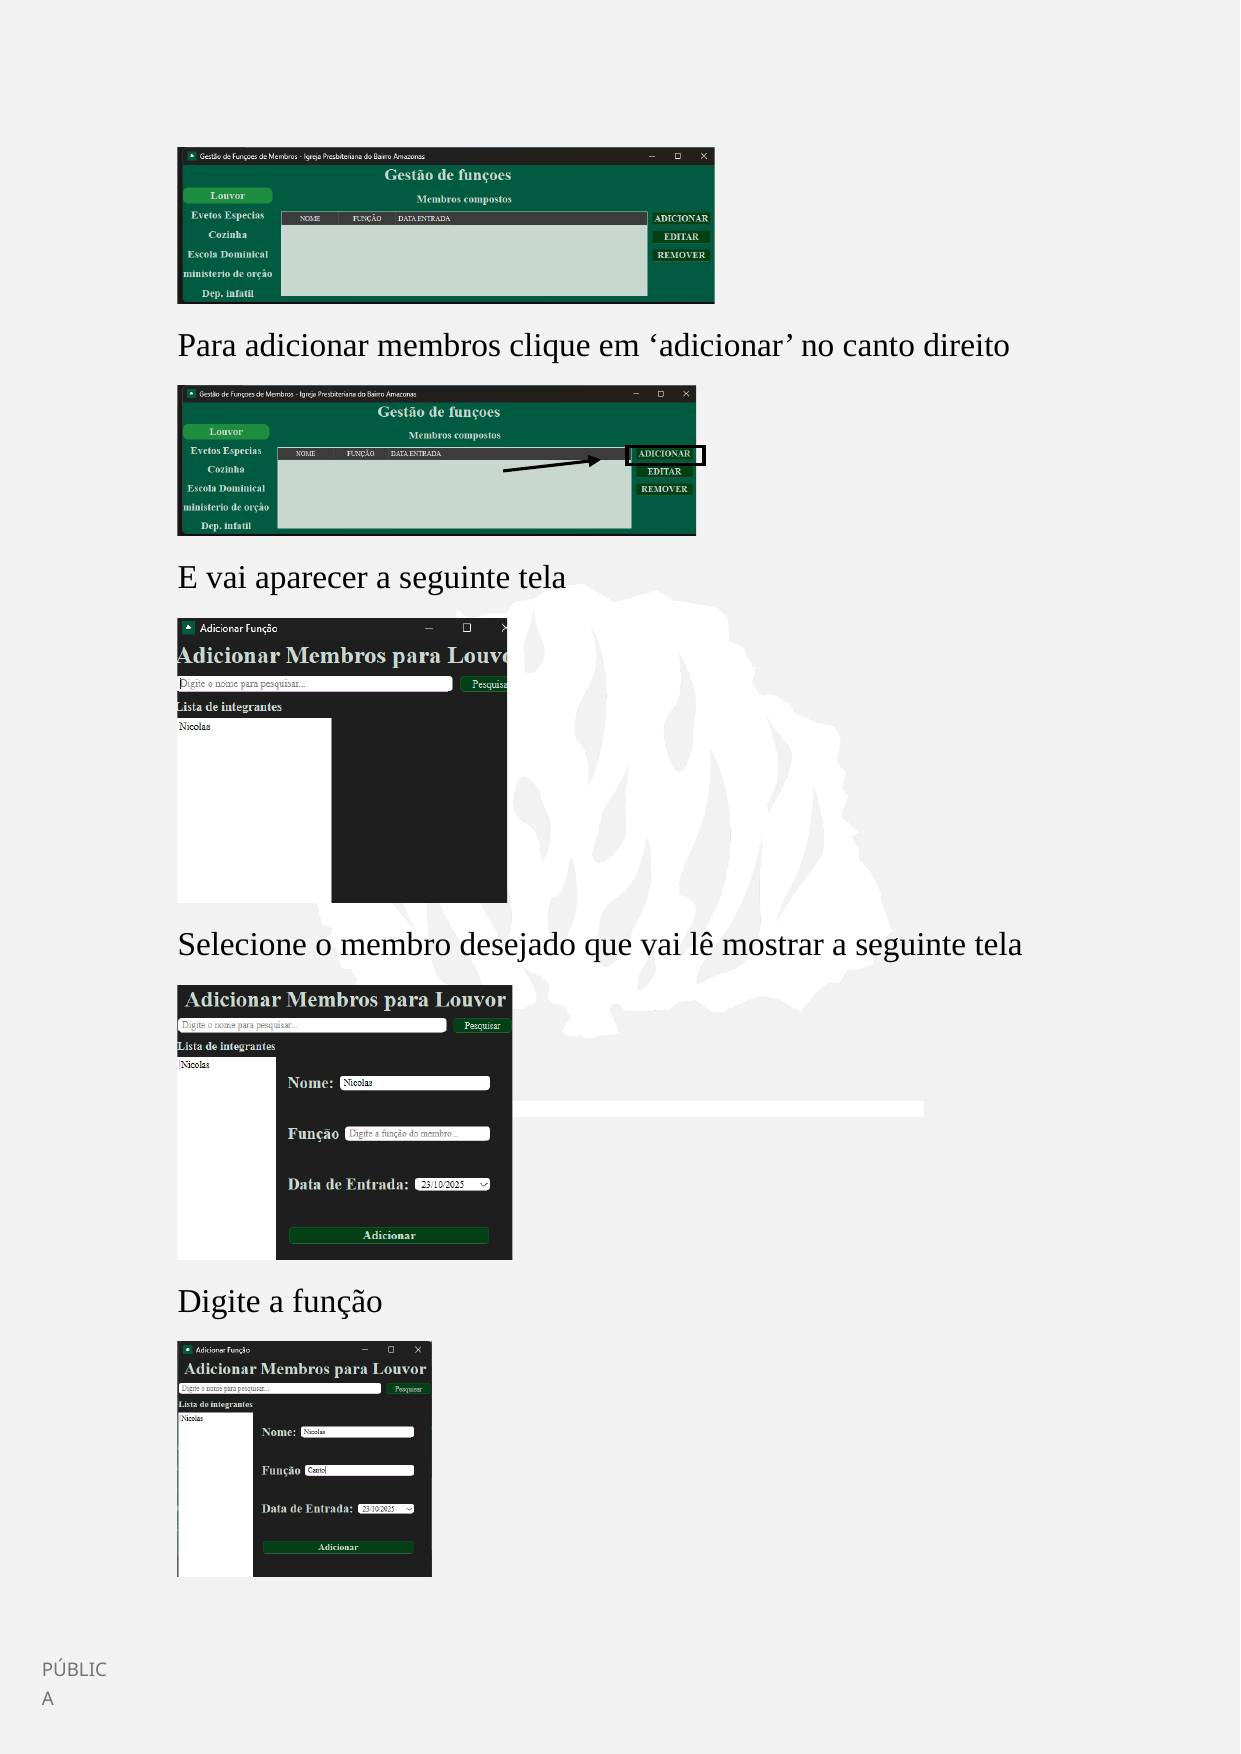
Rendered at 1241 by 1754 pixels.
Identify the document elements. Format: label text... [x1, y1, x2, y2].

picture [177, 985, 513, 1260]
text Digite a função [177, 1281, 1063, 1319]
text Para adicionar membros clique em ‘adicionar’ no canto direito [177, 325, 1063, 363]
picture [629, 448, 697, 463]
picture [177, 147, 715, 304]
text Selecione o membro desejado que vai lê mostrar a seguinte tela [177, 924, 1063, 963]
text E vai aparecer a seguinte tela [177, 558, 1063, 596]
picture [177, 1341, 432, 1577]
picture [177, 385, 697, 536]
picture [177, 618, 508, 903]
